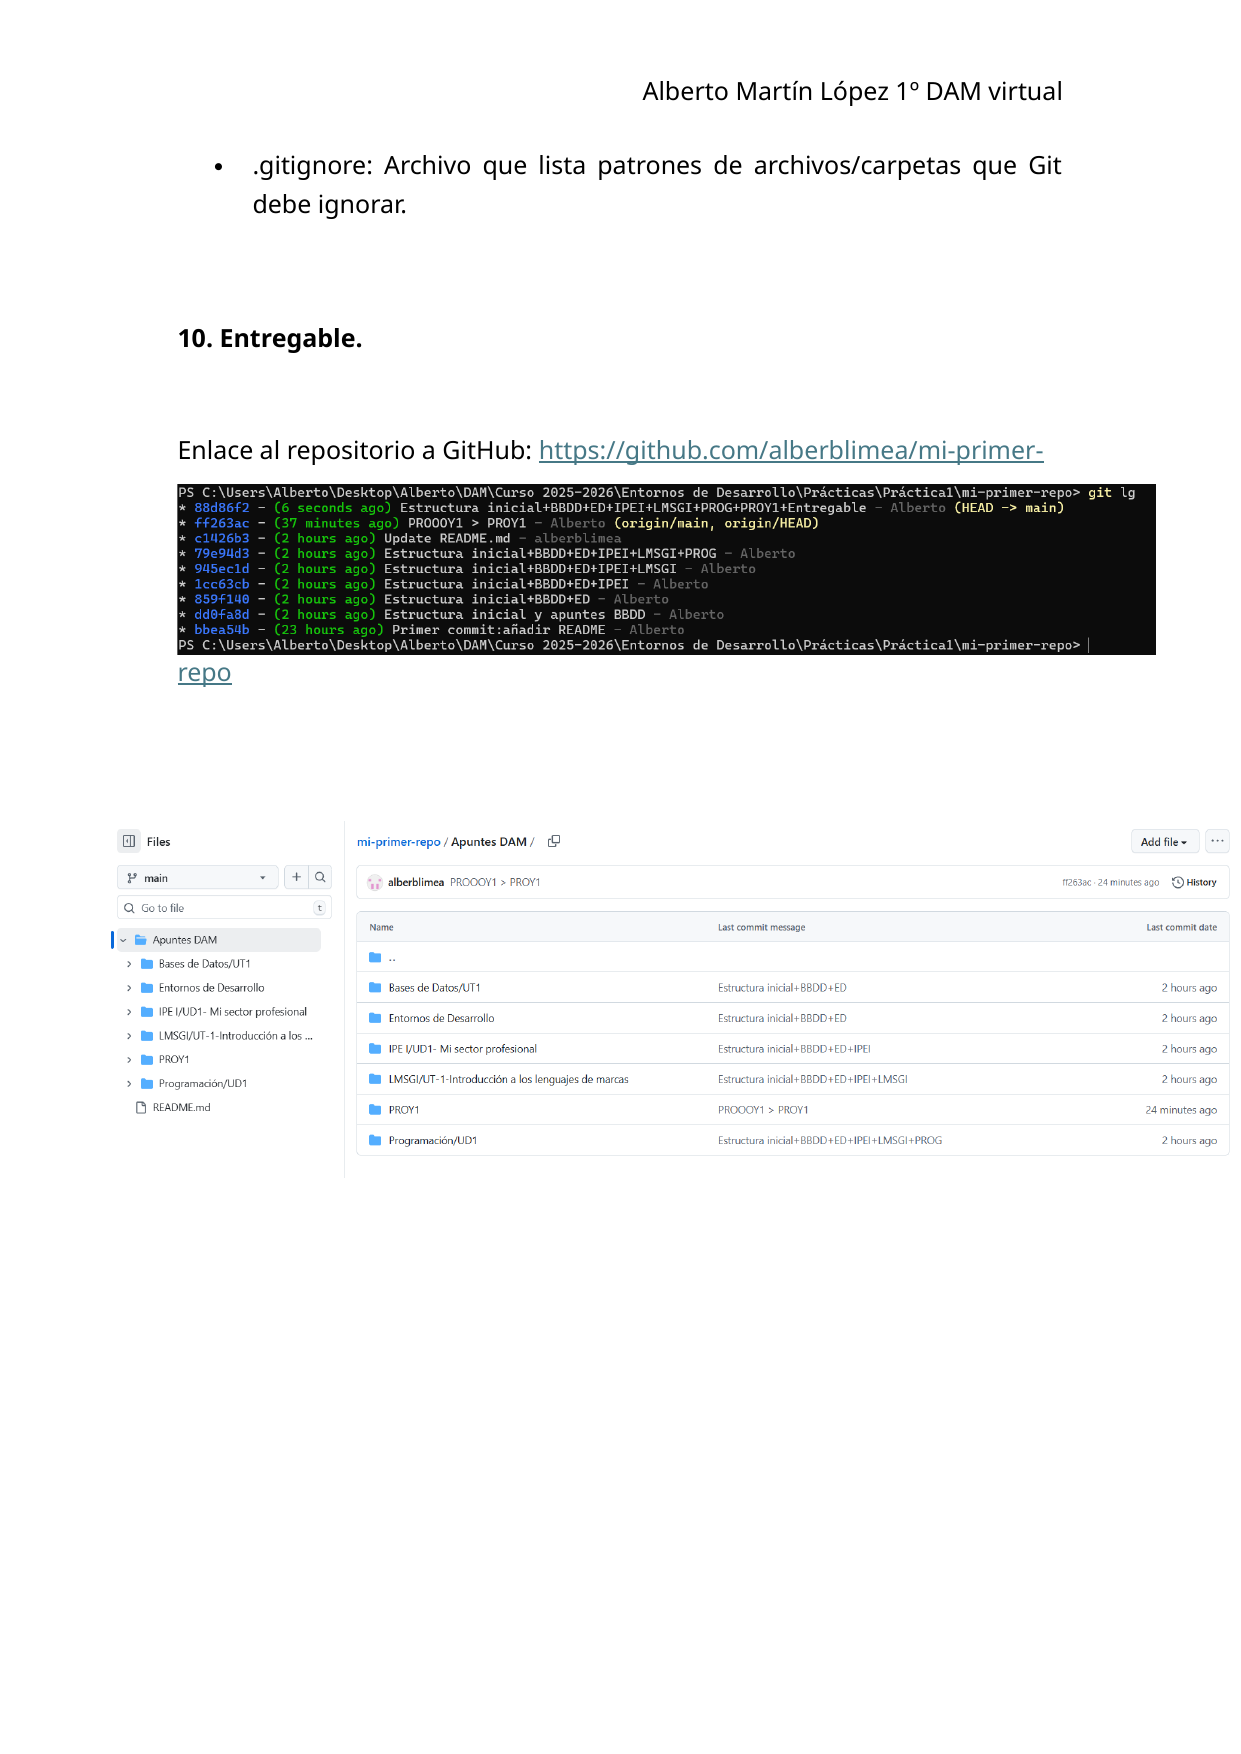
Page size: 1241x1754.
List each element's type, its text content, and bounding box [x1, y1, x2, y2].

picture [177, 484, 1156, 655]
text Enlace al repositorio a GitHub: https://github.com/alberblimea/mi-primer-repo [177, 433, 1063, 484]
picture [110, 821, 1237, 1178]
text 10. Entregable. [177, 321, 1063, 355]
text Enlace al repositorio a GitHub: https://github.com/alberblimea/mi-primer-repo [177, 655, 1063, 688]
list .gitignore: Archivo que lista patrones de archivos/carpetas que Git debe ignorar. [215, 148, 1063, 221]
